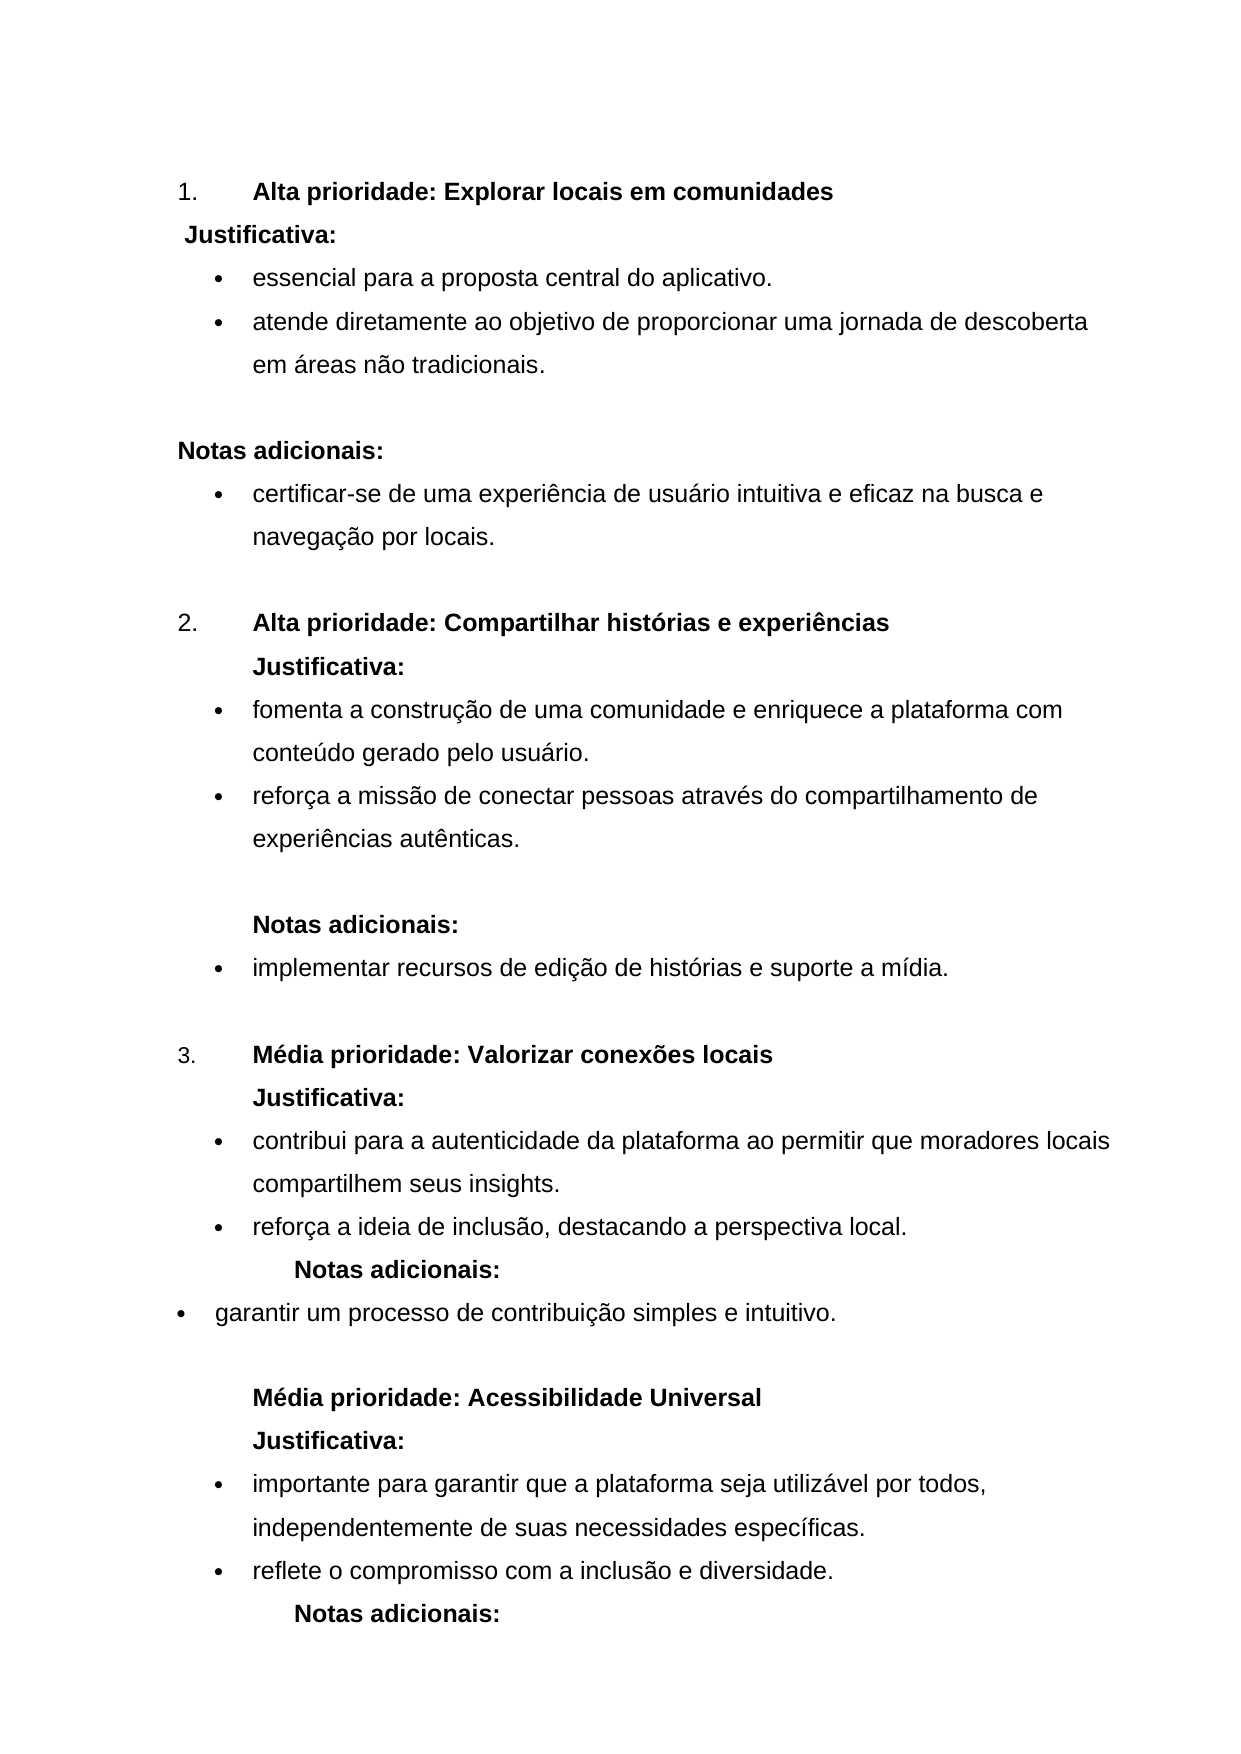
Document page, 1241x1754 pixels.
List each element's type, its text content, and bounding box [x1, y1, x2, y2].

list reforça a ideia de inclusão, destacando a perspectiva local. [215, 1212, 1122, 1241]
list Média prioridade: valorizar conexões locais [177, 1040, 1122, 1068]
text Justificativa: [252, 1083, 1122, 1112]
text Notas adicionais: [252, 1599, 1122, 1627]
text Notas adicionais: [252, 910, 1122, 939]
list reforça a missão de conectar pessoas através do compartilhamento de experiências autênticas. [215, 781, 1122, 853]
list reflete o compromisso com a inclusão e diversidade. [215, 1556, 1122, 1584]
text Justificativa: [252, 652, 1122, 680]
list contribui para a autenticidade da plataforma ao permitir que moradores locais compartilhem seus insights. [215, 1126, 1122, 1198]
list Alta prioridade: Compartilhar histórias e experiências [177, 608, 1122, 637]
list atende diretamente ao objetivo de proporcionar uma jornada de descoberta em áreas não tradicionais. [215, 307, 1122, 378]
list garantir um processo de contribuição simples e intuitivo. [177, 1298, 1122, 1369]
list Alta prioridade: Explorar locais em comunidades [177, 177, 1122, 206]
list certificar-se de uma experiência de usuário intuitiva e eficaz na busca e navegação por locais. [215, 479, 1122, 551]
text Justificativa: [252, 1426, 1122, 1455]
text Notas adicionais: [252, 1255, 1122, 1284]
list importante para garantir que a plataforma seja utilizável por todos, independentemente de suas necessidades específicas. [215, 1469, 1122, 1541]
text Justificativa: [177, 220, 1122, 249]
list implementar recursos de edição de histórias e suporte a mídia. [215, 953, 1122, 982]
text Média prioridade: Acessibilidade Universal [252, 1383, 1122, 1412]
list fomenta a construção de uma comunidade e enriquece a plataforma com conteúdo gerado pelo usuário. [215, 695, 1122, 767]
list essencial para a proposta central do aplicativo. [215, 263, 1122, 292]
text Notas adicionais: [177, 436, 1122, 465]
